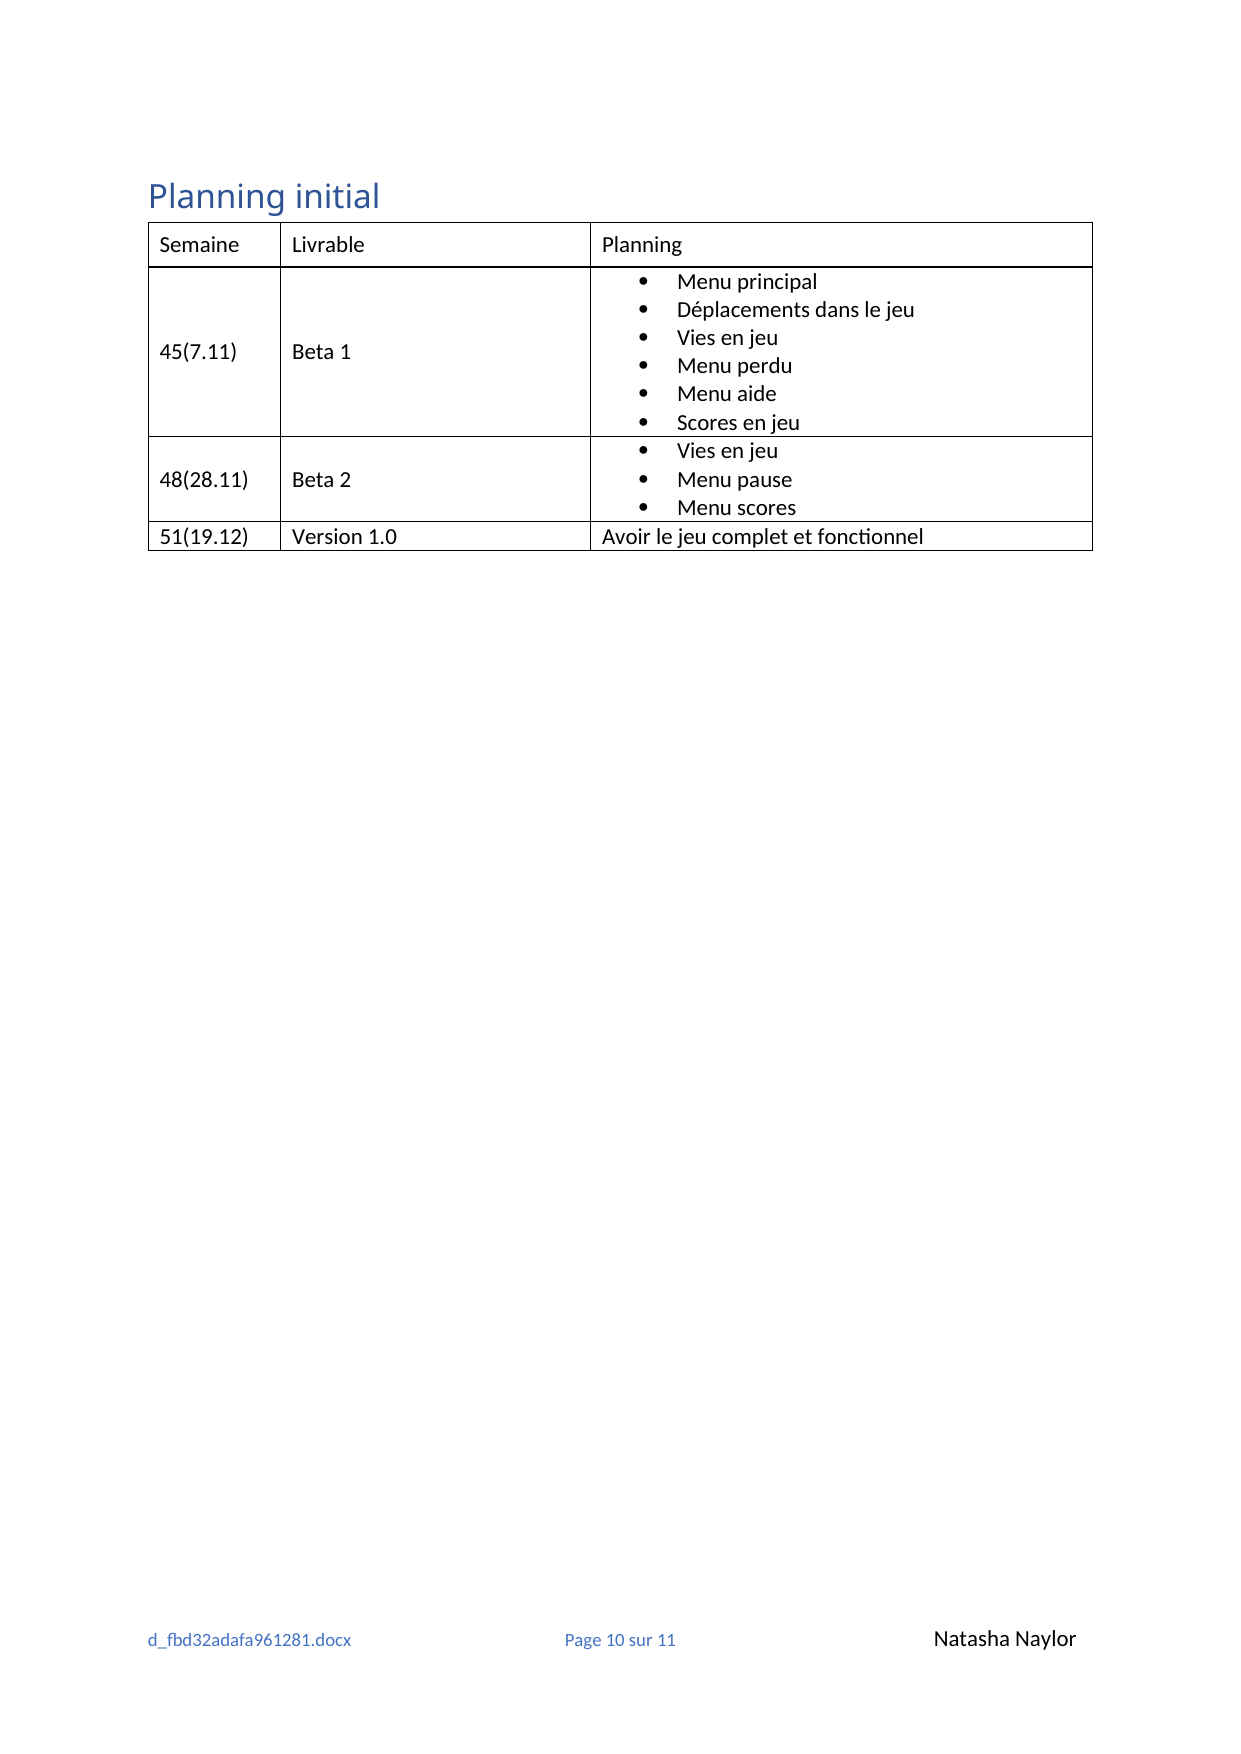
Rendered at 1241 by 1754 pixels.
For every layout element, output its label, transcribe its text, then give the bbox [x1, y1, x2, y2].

table_cell Avoir le jeu complet et fonctionnel [591, 522, 1092, 550]
table_cell 48(28.11) [149, 437, 280, 521]
table_header Livrable [281, 223, 590, 266]
table_header Semaine [149, 223, 280, 266]
table_cell Beta 1 [281, 268, 590, 436]
table_cell Beta 2 [281, 437, 590, 521]
table_cell Vies en jeu Menu pause Menu scores [591, 437, 1092, 521]
table_cell 45(7.11) [149, 268, 280, 436]
table_cell Menu principal Déplacements dans le jeu Vies en jeu Menu perdu Menu aide Scores en jeu [591, 268, 1092, 436]
table_cell 51(19.12) [149, 522, 280, 550]
subtitle Planning initial [148, 173, 1093, 218]
table_cell Version 1.0 [281, 522, 590, 550]
table_header Planning [591, 223, 1092, 266]
